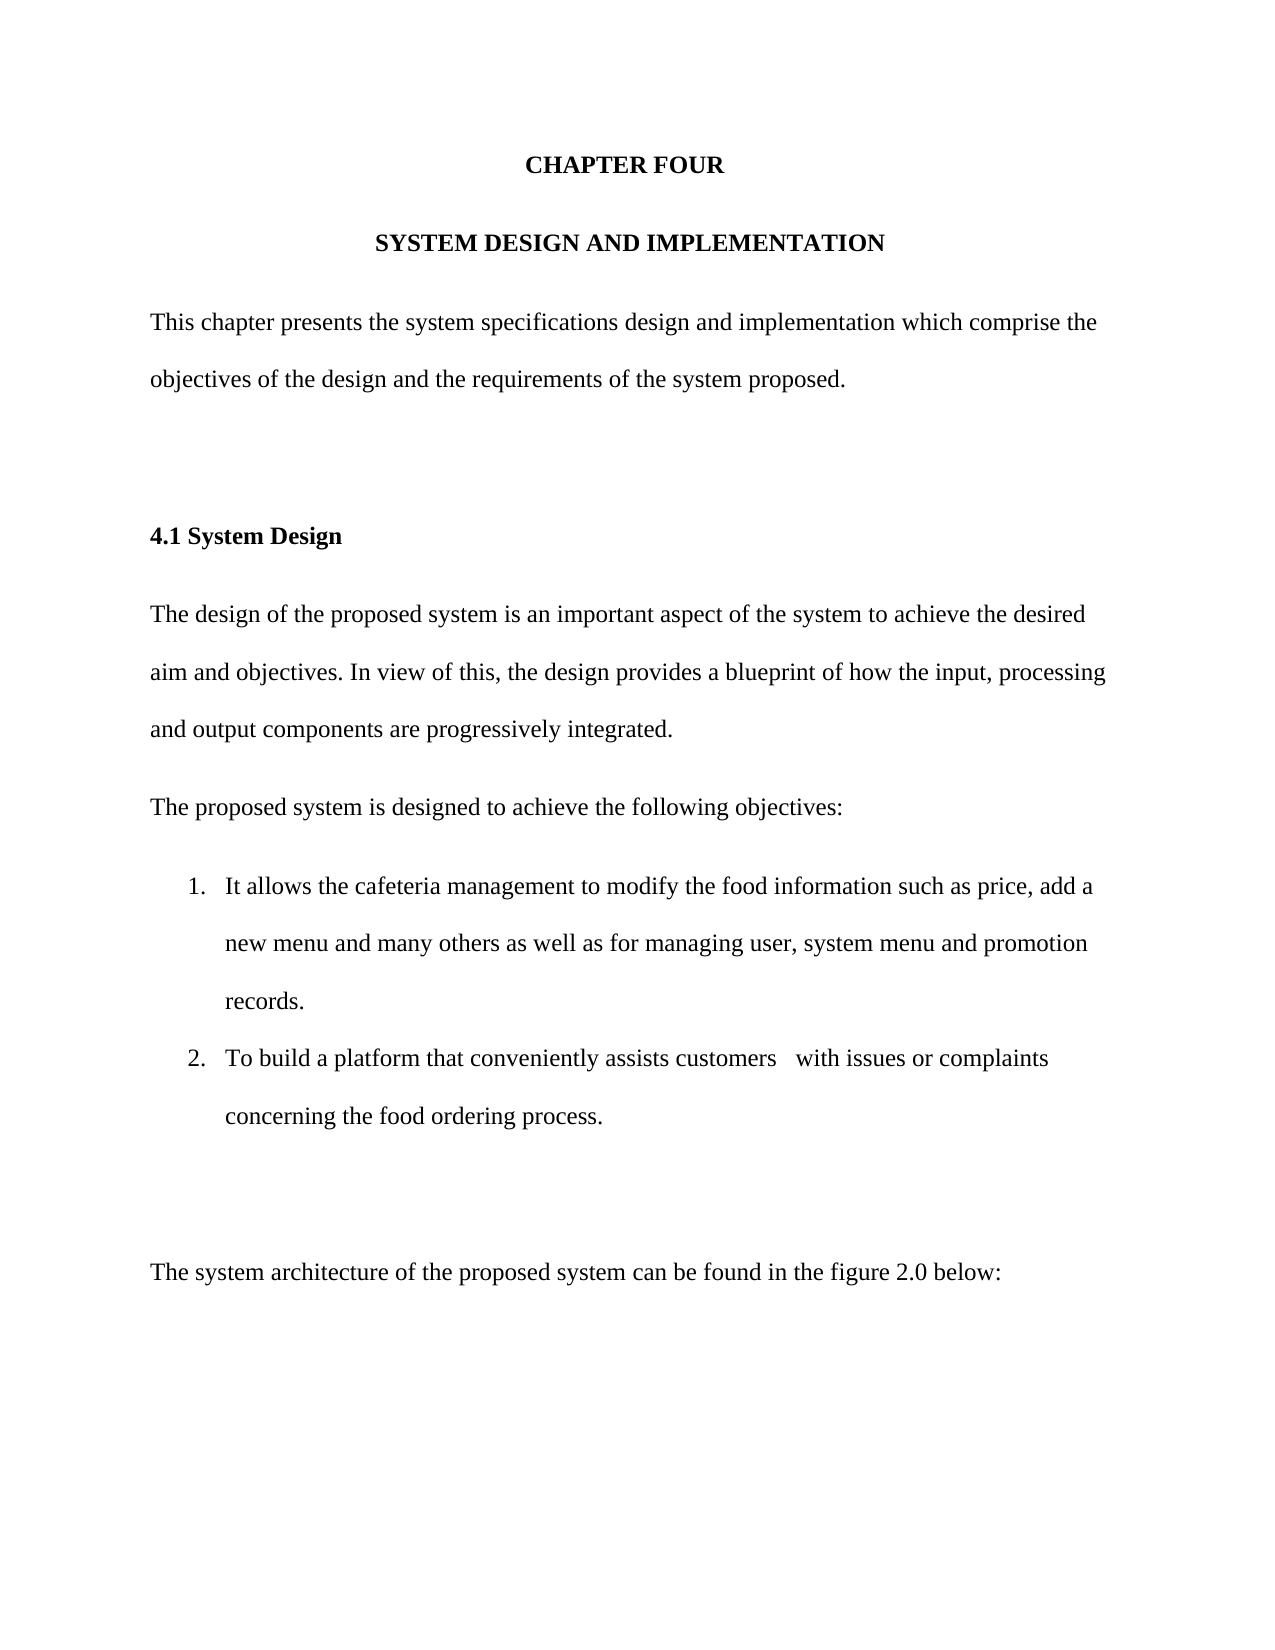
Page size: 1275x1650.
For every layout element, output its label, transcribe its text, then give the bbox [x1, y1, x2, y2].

text SYSTEM DESIGN AND IMPLEMENTATION [150, 228, 1125, 257]
text The proposed system is designed to achieve the following objectives: [150, 792, 1125, 821]
text This chapter presents the system specifications design and implementation which comprise the objectives of the design and the requirements of the system proposed. [150, 307, 1125, 393]
text The design of the proposed system is an important aspect of the system to achieve the desired aim and objectives. In view of this, the design provides a blueprint of how the input, processing and output components are progressively integrated. [150, 599, 1125, 743]
text The system architecture of the proposed system can be found in the figure 2.0 below: [150, 1257, 1125, 1286]
list It allows the cafeteria management to modify the food information such as price, add a new menu and many others as well as for managing user, system menu and promotion records. [187, 871, 1125, 1014]
text 4.1 System Design [150, 521, 1125, 549]
list To build a platform that conveniently assists customers with issues or complaints concerning the food ordering process. [187, 1043, 1125, 1129]
text CHAPTER FOUR [525, 150, 1125, 179]
